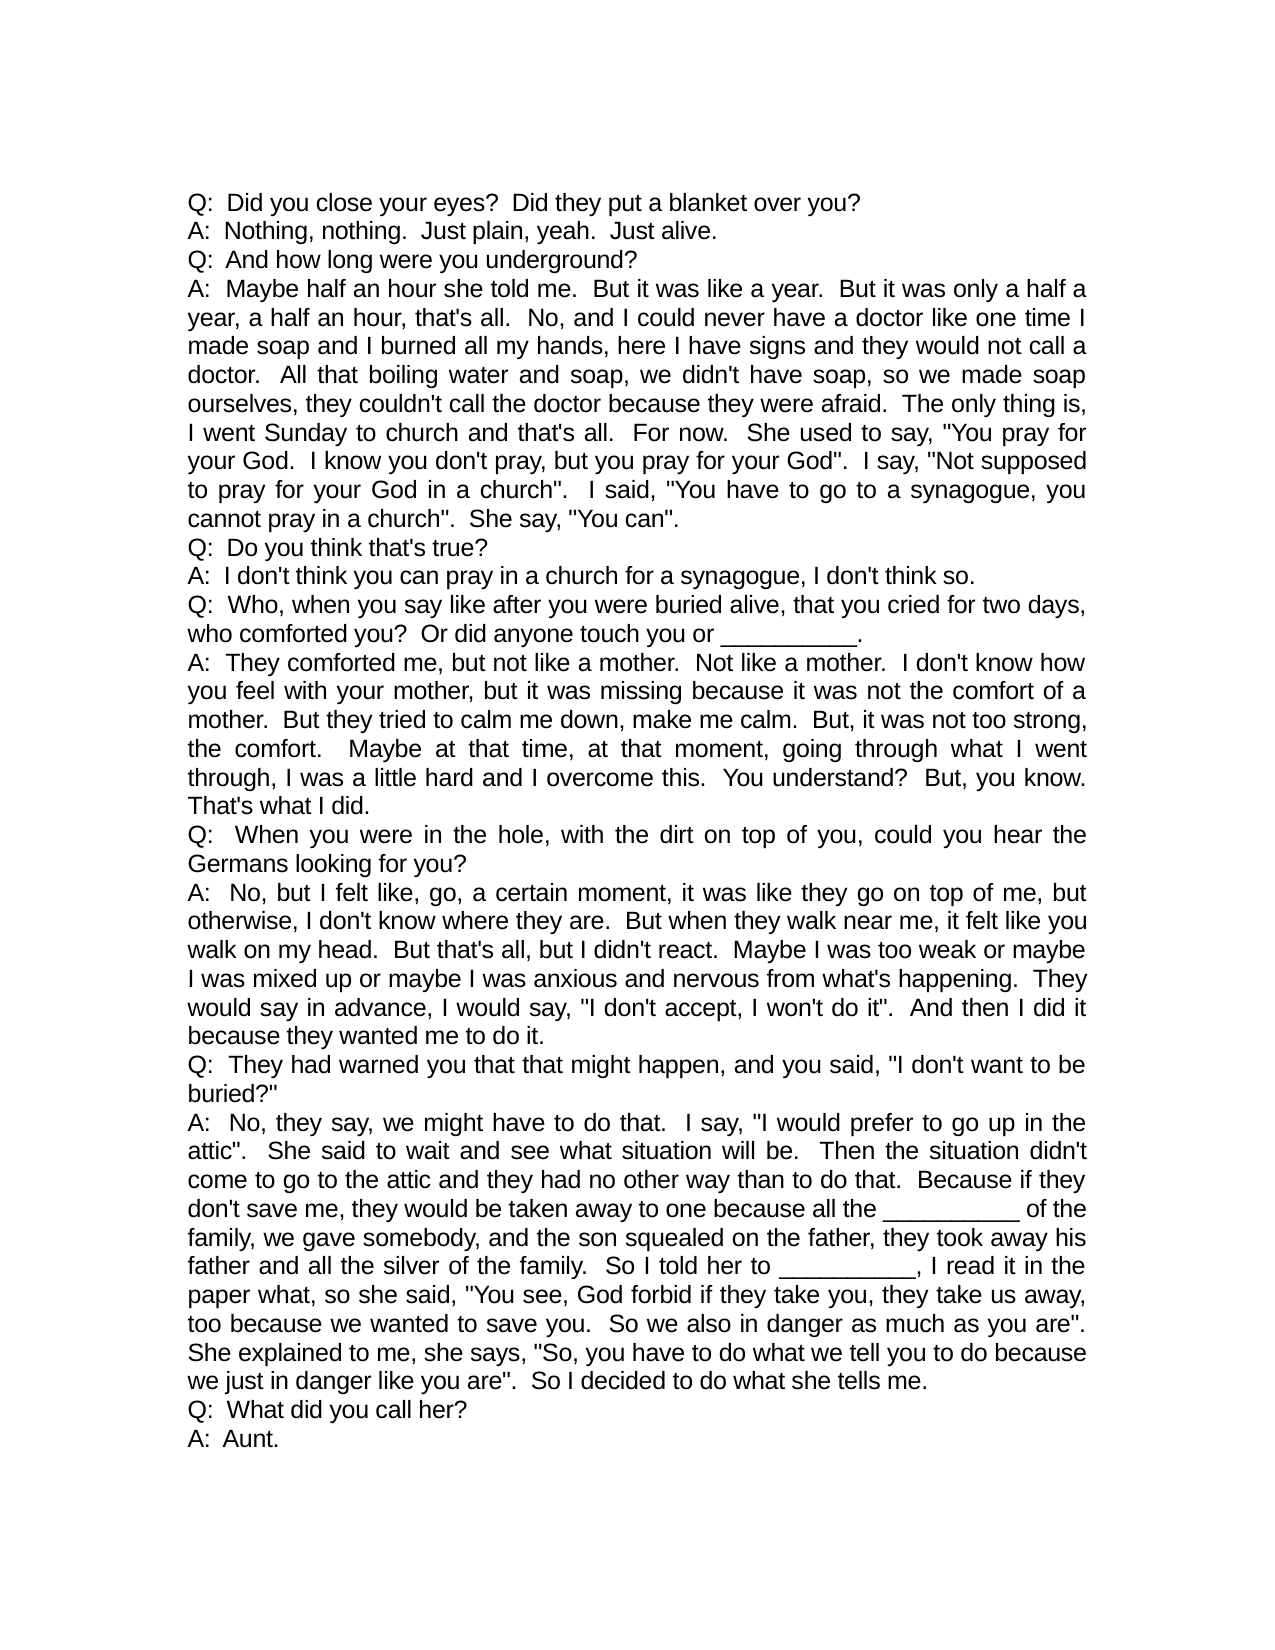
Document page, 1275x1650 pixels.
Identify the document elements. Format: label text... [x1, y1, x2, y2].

text Q: And how long were you underground? [187, 331, 1087, 360]
text A: No, but I felt like, go, a certain moment, it was like they go on top of me, but otherwise, I don't know where they are. But when they walk near me, it felt like you walk on my head. But that's all, but I didn't react. Maybe I was too weak or maybe I was mixed up or maybe I was anxious and nervous from what's happening. They would say in advance, I would say, "I don't accept, I won't do it". And then I did it because they wanted me to do it. [187, 964, 1087, 1136]
text Q: Who, when you say like after you were buried alive, that you cried for two days, who comforted you? Or did anyone touch you or __________. [187, 676, 1087, 734]
text A: They comforted me, but not like a mother. Not like a mother. I don't know how you feel with your mother, but it was missing because it was not the comfort of a mother. But they tried to calm me down, make me calm. But, it was not too strong, the comfort. Maybe at that time, at that moment, going through what I went through, I was a little hard and I overcome this. You understand? But, you know. That's what I did. [187, 734, 1087, 906]
text Q: They had warned you that that might happen, and you said, "I don't want to be buried?" [187, 1136, 1087, 1194]
text Q: When you were in the hole, with the dirt on top of you, could you hear the Germans looking for you? [187, 906, 1087, 964]
text A: Nothing, nothing. Just plain, yeah. Just alive. [187, 302, 1087, 331]
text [187, 1194, 1087, 1424]
text A: I didn't dig it. They digged it maybe two or three days in advance in case they needed it. They prepared. I didn't dig it. Not I knew, not I would. No, I didn't dig that hole. [187, 187, 1087, 274]
text Q: Do you think that's true? [187, 619, 1087, 647]
text A: Maybe half an hour she told me. But it was like a year. But it was only a half a year, a half an hour, that's all. No, and I could never have a doctor like one time I made soap and I burned all my hands, here I have signs and they would not call a doctor. All that boiling water and soap, we didn't have soap, so we made soap ourselves, they couldn't call the doctor because they were afraid. The only thing is, I went Sunday to church and that's all. For now. She used to say, "You pray for your God. I know you don't pray, but you pray for your God". I say, "Not supposed to pray for your God in a church". I said, "You have to go to a synagogue, you cannot pray in a church". She say, "You can". [187, 360, 1087, 619]
text Q: Did you close your eyes? Did they put a blanket over you? [187, 274, 1087, 302]
text A: I don't think you can pray in a church for a synagogue, I don't think so. [187, 647, 1087, 676]
